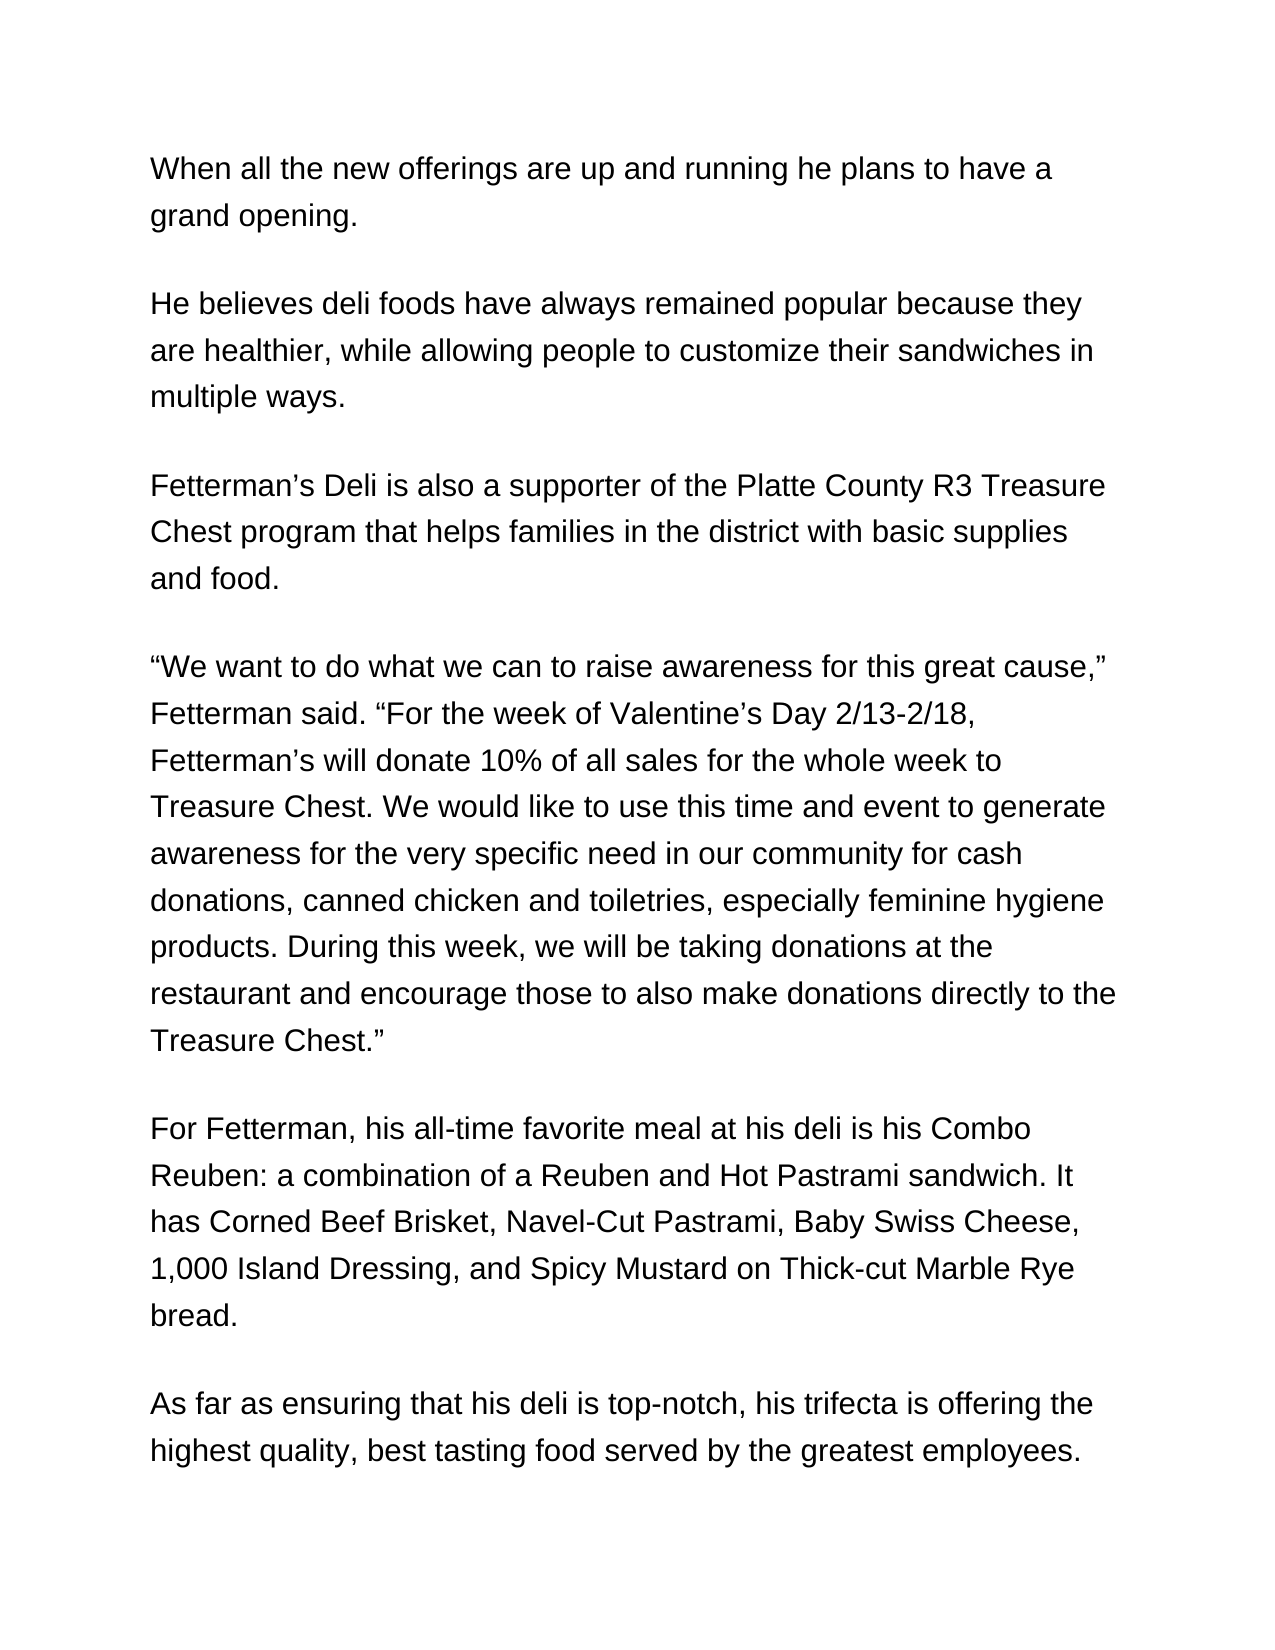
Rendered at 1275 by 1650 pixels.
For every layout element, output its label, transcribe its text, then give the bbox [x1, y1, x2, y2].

text As far as ensuring that his deli is top-notch, his trifecta is offering the highest quality, best tasting food served by the greatest employees. [150, 1385, 1125, 1468]
text When all the new offerings are up and running he plans to have a grand opening. [150, 150, 1125, 233]
text Fetterman’s Deli is also a supporter of the Platte County R3 Treasure Chest program that helps families in the district with basic supplies and food. [150, 467, 1125, 596]
text For Fetterman, his all-time favorite meal at his deli is his Combo Reuben: a combination of a Reuben and Hot Pastrami sandwich. It has Corned Beef Brisket, Navel-Cut Pastrami, Baby Swiss Cheese, 1,000 Island Dressing, and Spicy Mustard on Thick-cut Marble Rye bread. [150, 1110, 1125, 1333]
text He believes deli foods have always remained popular because they are healthier, while allowing people to customize their sandwiches in multiple ways. [150, 285, 1125, 414]
text “We want to do what we can to raise awareness for this great cause,” Fetterman said. “For the week of Valentine’s Day 2/13-2/18, Fetterman’s will donate 10% of all sales for the whole week to Treasure Chest. We would like to use this time and event to generate awareness for the very specific need in our community for cash donations, canned chicken and toiletries, especially feminine hygiene products. During this week, we will be taking donations at the restaurant and encourage those to also make donations directly to the Treasure Chest.” [150, 648, 1125, 1058]
